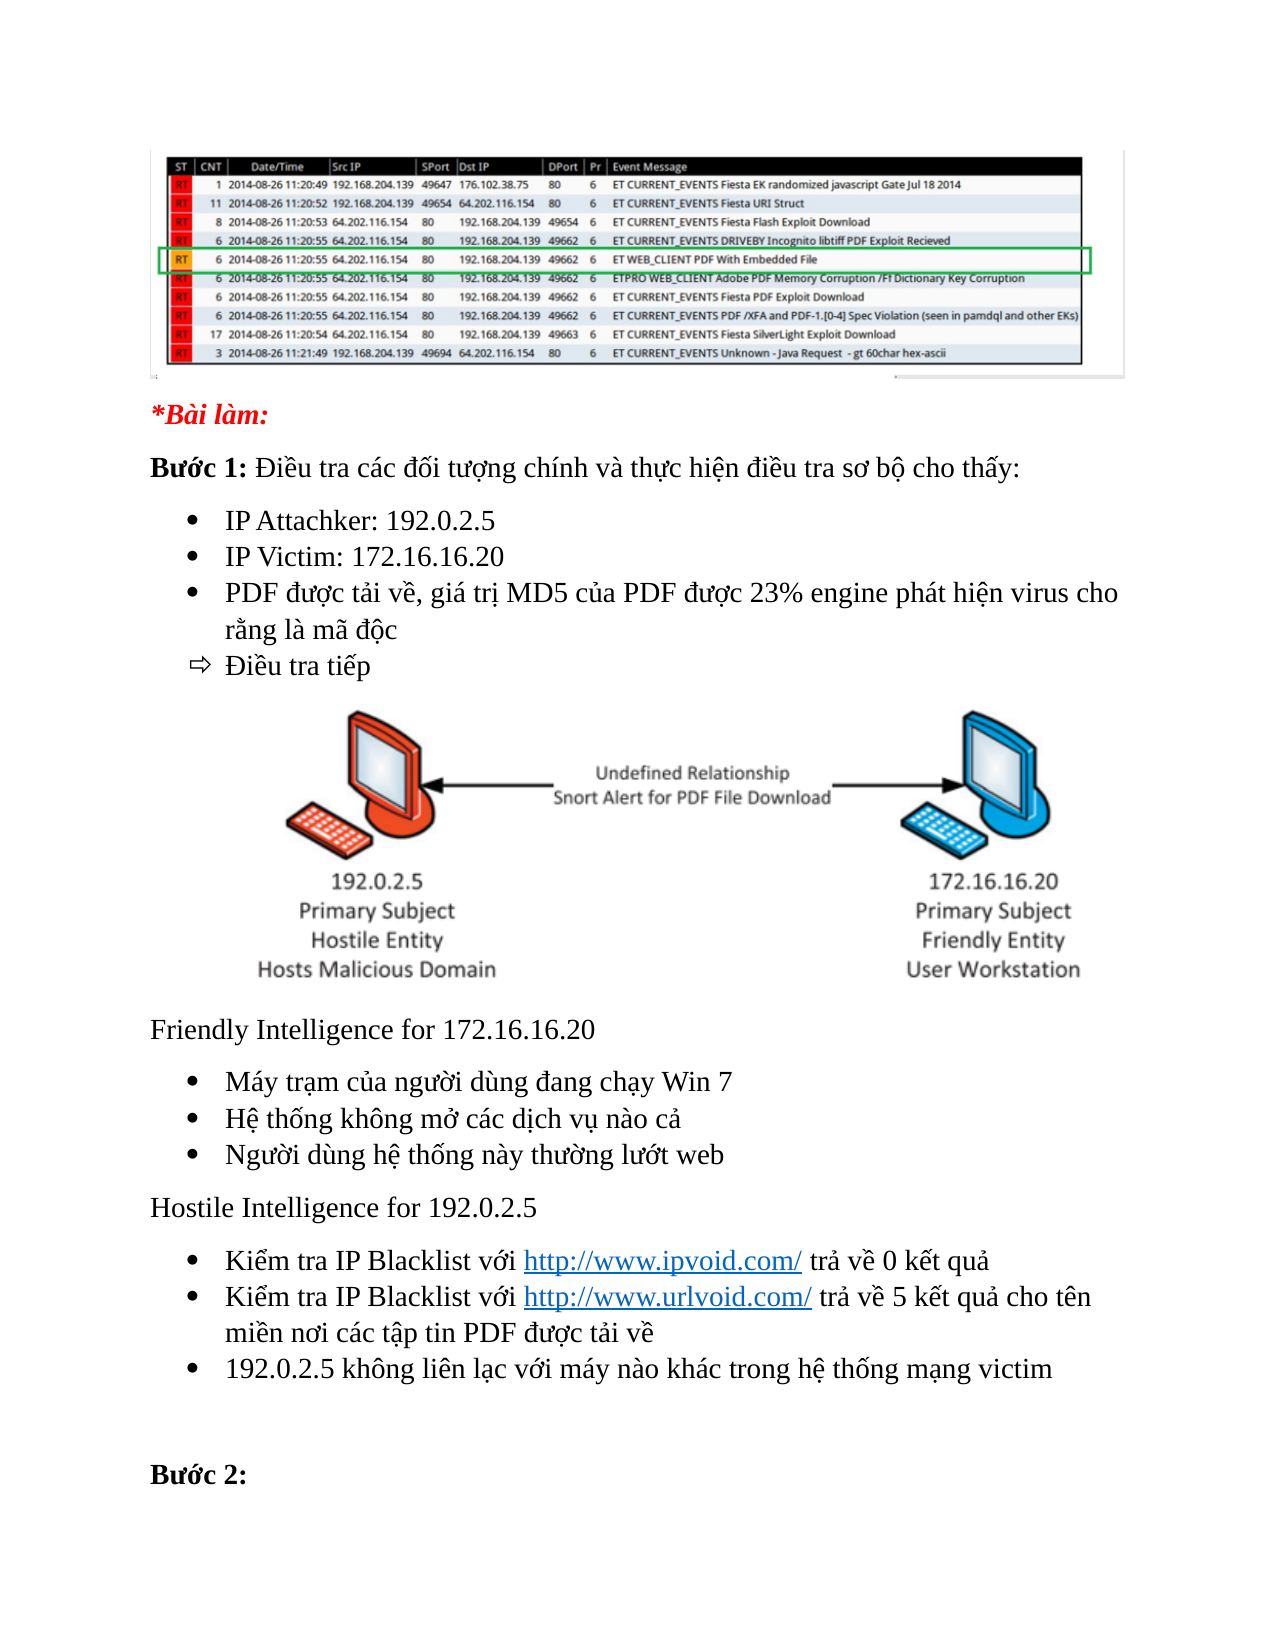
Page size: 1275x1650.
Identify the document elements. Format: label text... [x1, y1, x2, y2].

list Kiểm tra IP Blacklist với http://www.ipvoid.com/ trả về 0 kết quả [187, 1243, 1125, 1276]
list Điều tra tiếp [187, 648, 1125, 682]
text Hostile Intelligence for 192.0.2.5 [150, 1190, 1125, 1223]
list Người dùng hệ thống này thường lướt web [187, 1137, 1125, 1171]
list Kiểm tra IP Blacklist với http://www.urlvoid.com/ trả về 5 kết quả cho tên miền nơi các tập tin PDF được tải về [187, 1279, 1125, 1349]
text Friendly Intelligence for 172.16.16.20 [150, 1012, 1125, 1045]
list IP Attachker: 192.0.2.5 [187, 503, 1125, 537]
text Bước 2: [150, 1457, 1125, 1491]
text *Bài làm: [150, 397, 1125, 431]
list IP Victim: 172.16.16.20 [187, 539, 1125, 573]
text Bước 1: Điều tra các đối tượng chính và thực hiện điều tra sơ bộ cho thấy: [150, 450, 1125, 484]
list Máy trạm của người dùng đang chạy Win 7 [187, 1064, 1125, 1098]
picture [150, 150, 1125, 379]
list PDF được tải về, giá trị MD5 của PDF được 23% engine phát hiện virus cho rằng là mã độc [187, 576, 1125, 645]
list 192.0.2.5 không liên lạc với máy nào khác trong hệ thống mạng victim [187, 1351, 1125, 1385]
list Hệ thống không mở các dịch vụ nào cả [187, 1101, 1125, 1134]
picture [225, 684, 1101, 993]
